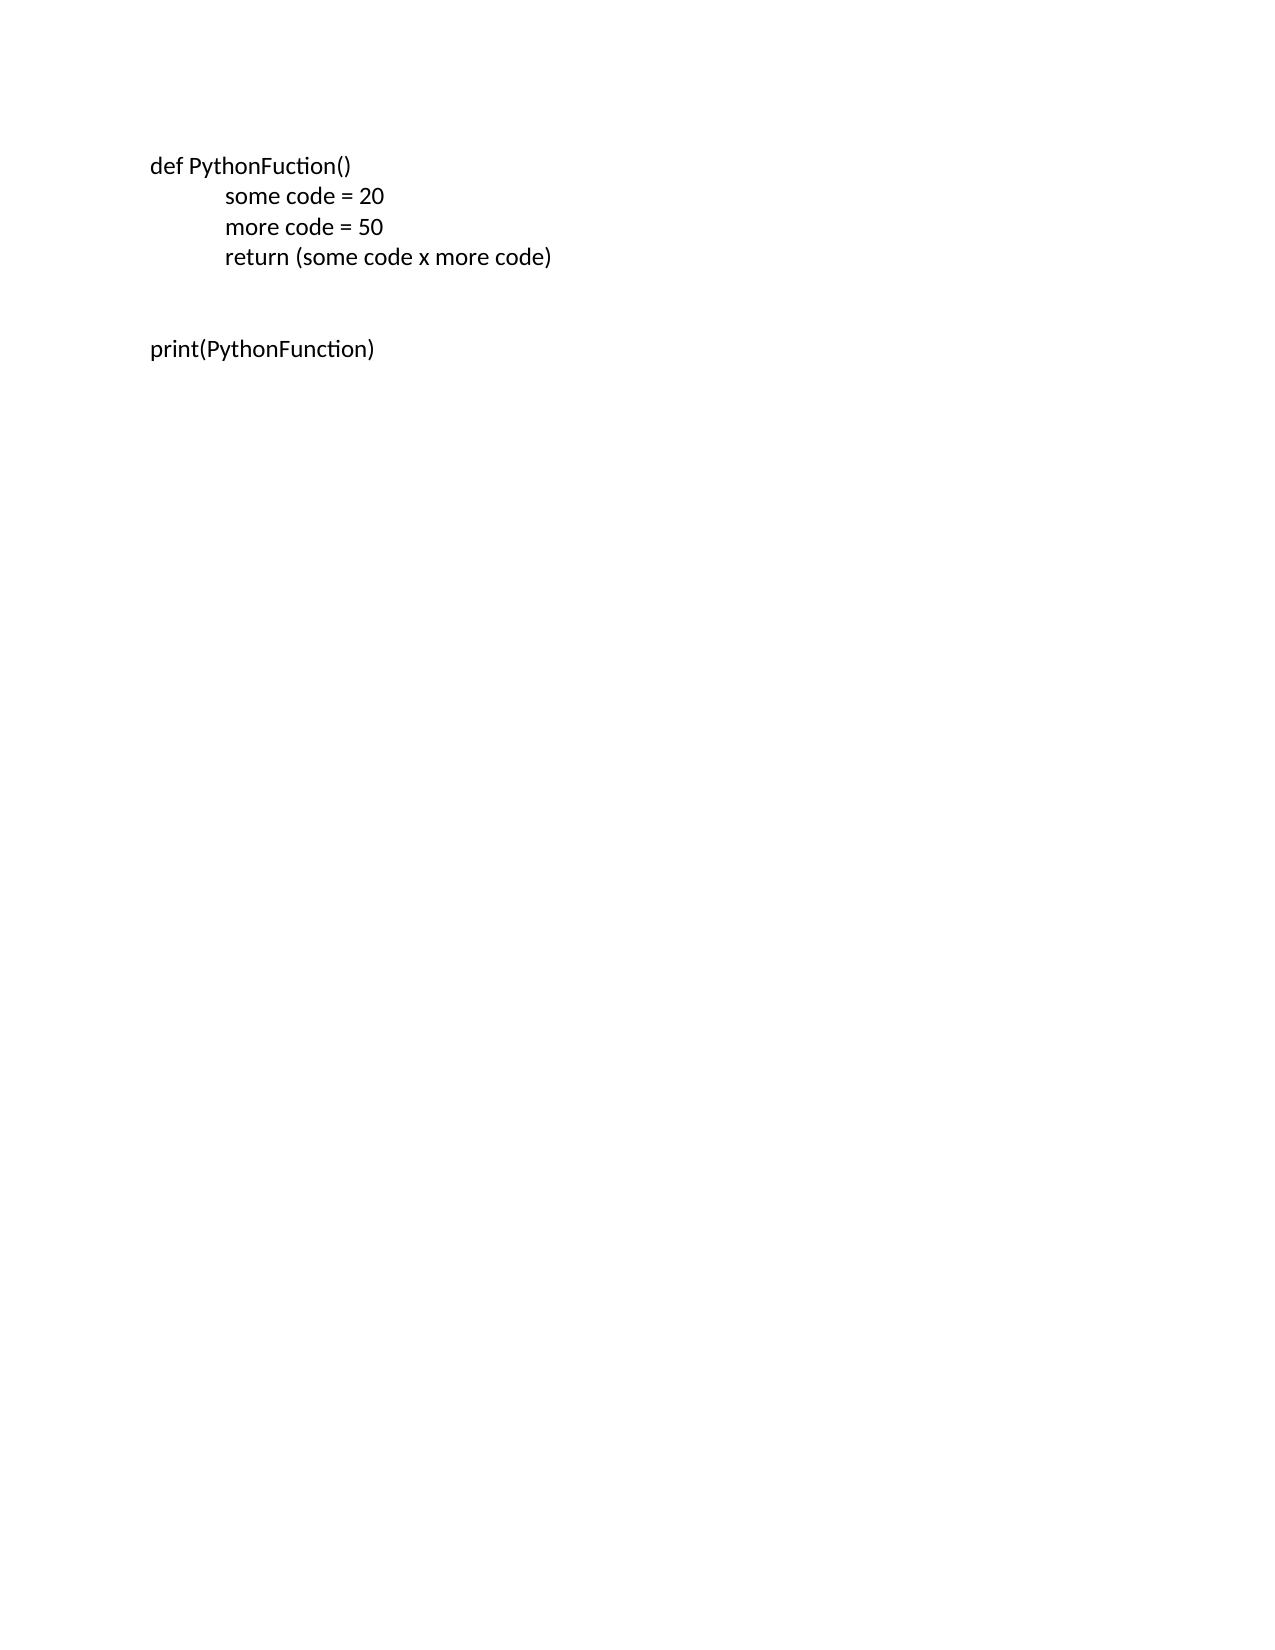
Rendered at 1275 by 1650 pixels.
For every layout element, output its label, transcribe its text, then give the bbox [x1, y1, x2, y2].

text return (some code x more code) [150, 242, 1125, 272]
text more code = 50 [150, 211, 1125, 242]
text some code = 20 [150, 181, 1125, 211]
text print(PythonFunction) [150, 333, 1125, 364]
text def PythonFuction() [150, 150, 1125, 181]
